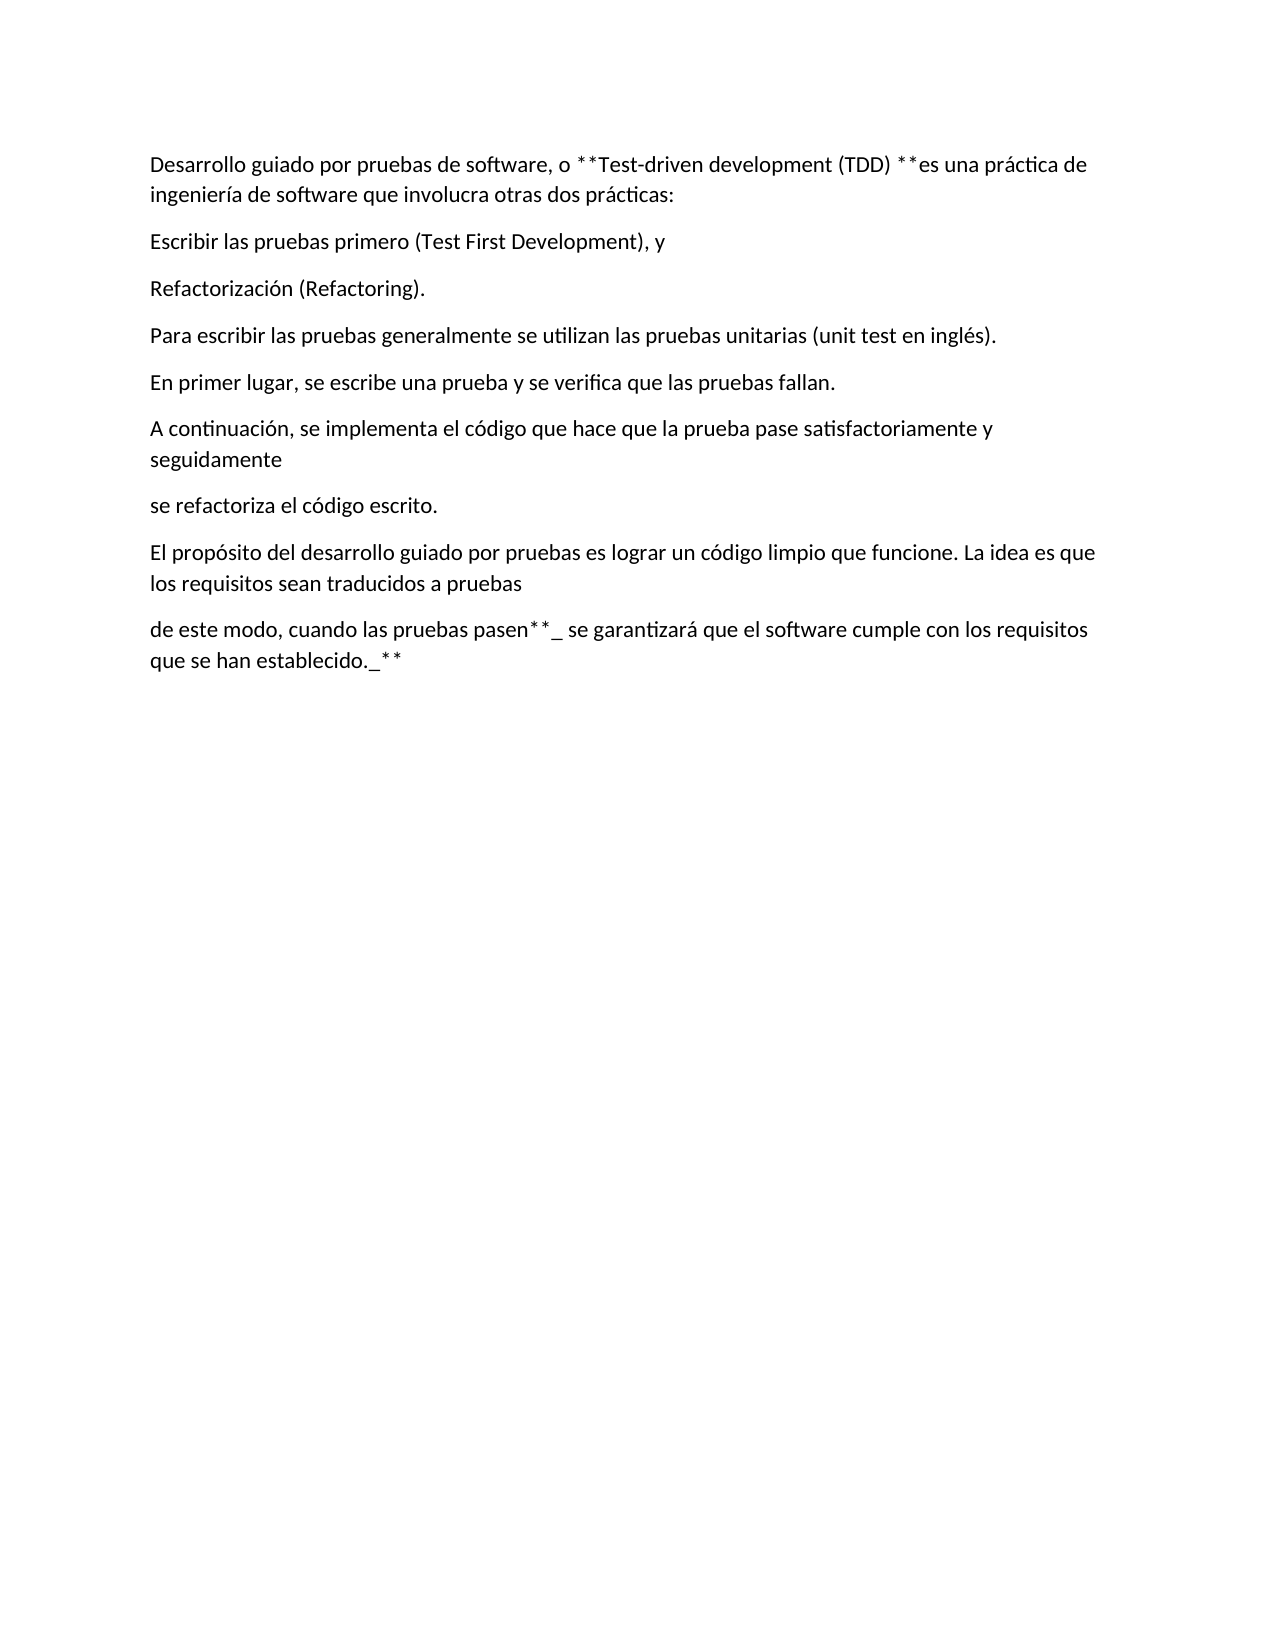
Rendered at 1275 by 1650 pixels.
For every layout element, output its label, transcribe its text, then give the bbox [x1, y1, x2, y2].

text Refactorización (Refactoring). [150, 274, 1125, 302]
text de este modo, cuando las pruebas pasen**_ se garantizará que el software cumple con los requisitos que se han establecido._** [150, 616, 1125, 674]
text se refactoriza el código escrito. [150, 492, 1125, 520]
text Escribir las pruebas primero (Test First Development), y [150, 227, 1125, 255]
text Para escribir las pruebas generalmente se utilizan las pruebas unitarias (unit test en inglés). [150, 321, 1125, 349]
text El propósito del desarrollo guiado por pruebas es lograr un código limpio que funcione. La idea es que los requisitos sean traducidos a pruebas [150, 538, 1125, 597]
text En primer lugar, se escribe una prueba y se verifica que las pruebas fallan. [150, 368, 1125, 396]
text A continuación, se implementa el código que hace que la prueba pase satisfactoriamente y seguidamente [150, 414, 1125, 473]
text Desarrollo guiado por pruebas de software, o **Test-driven development (TDD) **es una práctica de ingeniería de software que involucra otras dos prácticas: [150, 150, 1125, 208]
